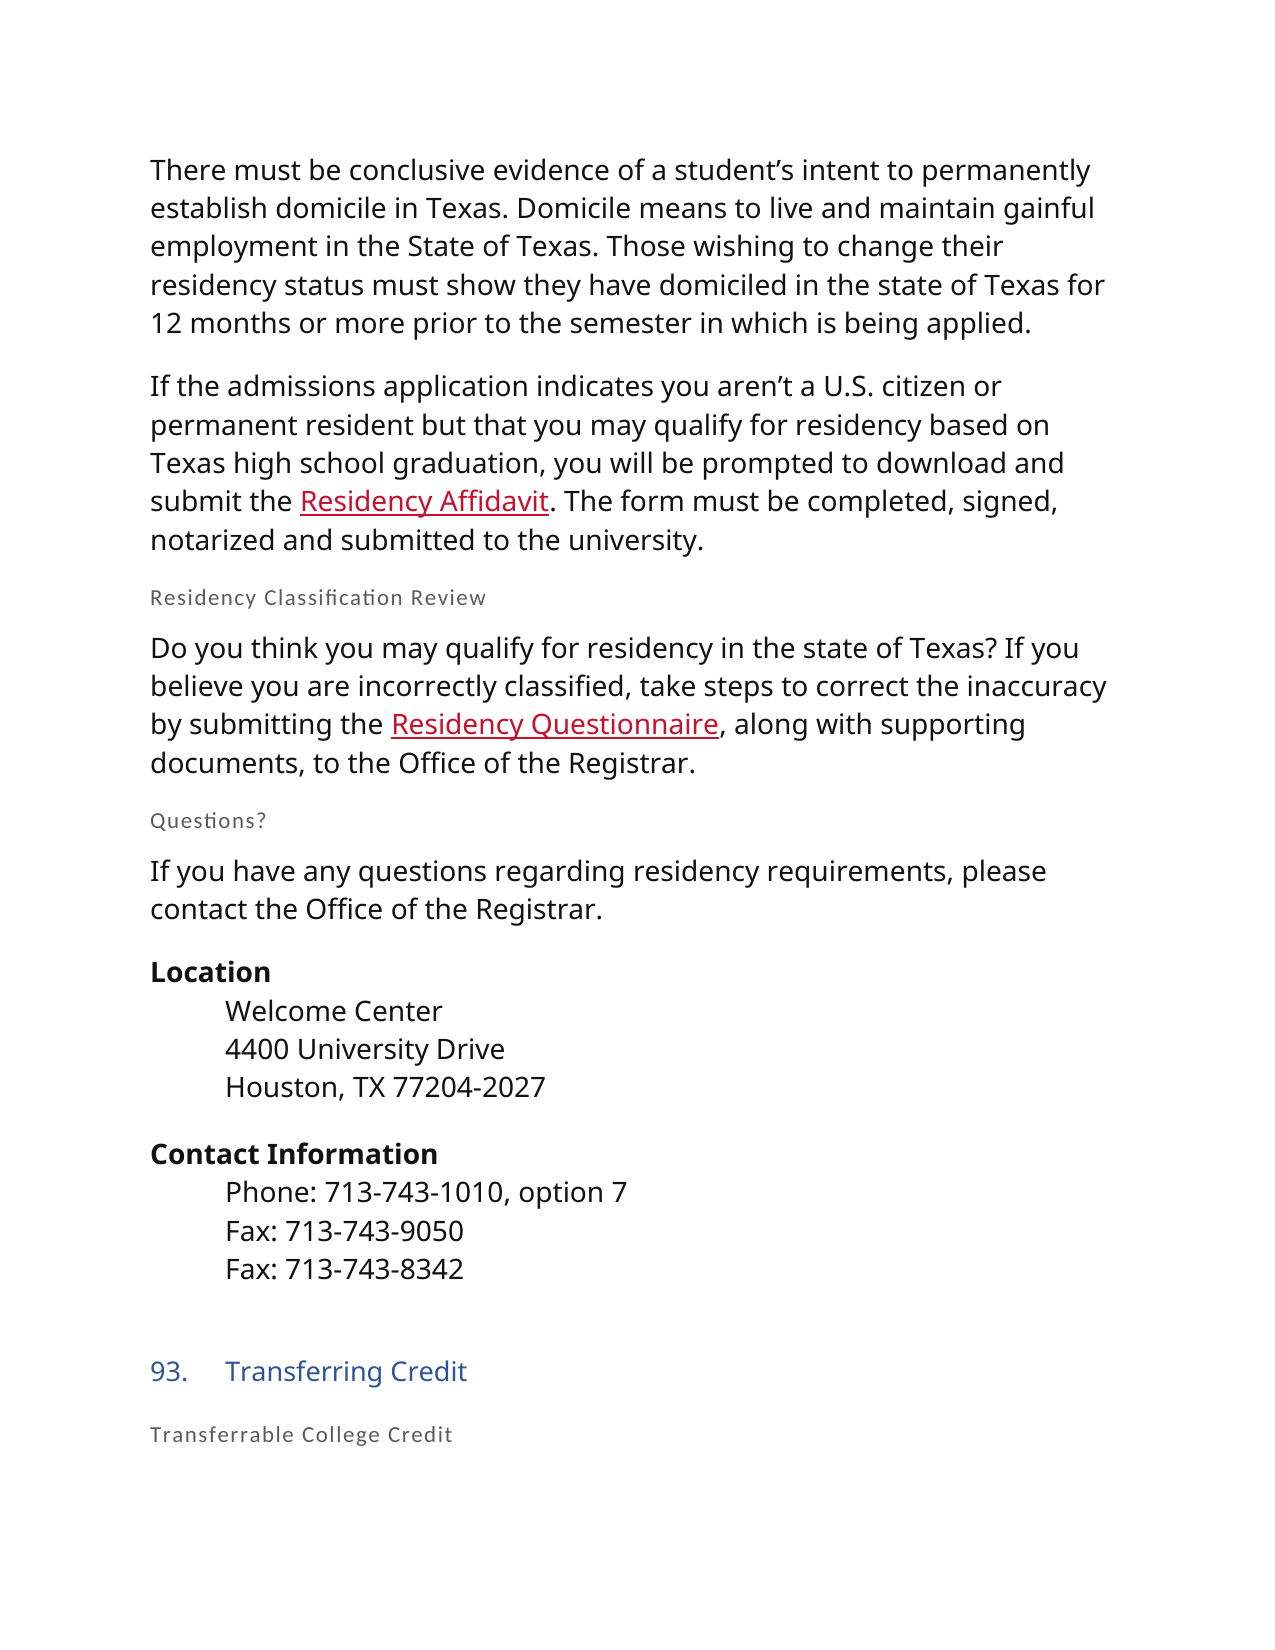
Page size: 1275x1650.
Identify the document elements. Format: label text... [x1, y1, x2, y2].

text 4400 University Drive Houston, TX 77204-2027 [225, 1029, 1125, 1106]
text Do you think you may qualify for residency in the state of Texas? If you believe you are incorrectly classified, take steps to correct the inaccuracy by submitting the Residency Questionnaire, along with supporting documents, to the Office of the Registrar. [150, 628, 1125, 781]
subtitle Transferrable College Credit [150, 1420, 1125, 1448]
text If the admissions application indicates you aren’t a U.S. citizen or permanent resident but that you may qualify for residency based on Texas high school graduation, you will be prompted to download and submit the Residency Affidavit. The form must be completed, signed, notarized and submitted to the university. [150, 367, 1125, 558]
text Location [150, 953, 1125, 991]
text Welcome Center [225, 991, 1125, 1029]
subtitle Questions? [150, 806, 1125, 834]
subtitle Residency Classification Review [150, 583, 1125, 611]
text There must be conclusive evidence of a student’s intent to permanently establish domicile in Texas. Domicile means to live and maintain gainful employment in the State of Texas. Those wishing to change their residency status must show they have domiciled in the state of Texas for 12 months or more prior to the semester in which is being applied. [150, 150, 1125, 342]
subtitle Transferring Credit [150, 1353, 1125, 1389]
text Contact Information [150, 1134, 1125, 1172]
text If you have any questions regarding residency requirements, please contact the Office of the Registrar. [150, 851, 1125, 928]
text Phone: 713-743-1010, option 7 Fax: 713-743-9050 Fax: 713-743-8342 [225, 1172, 1125, 1287]
